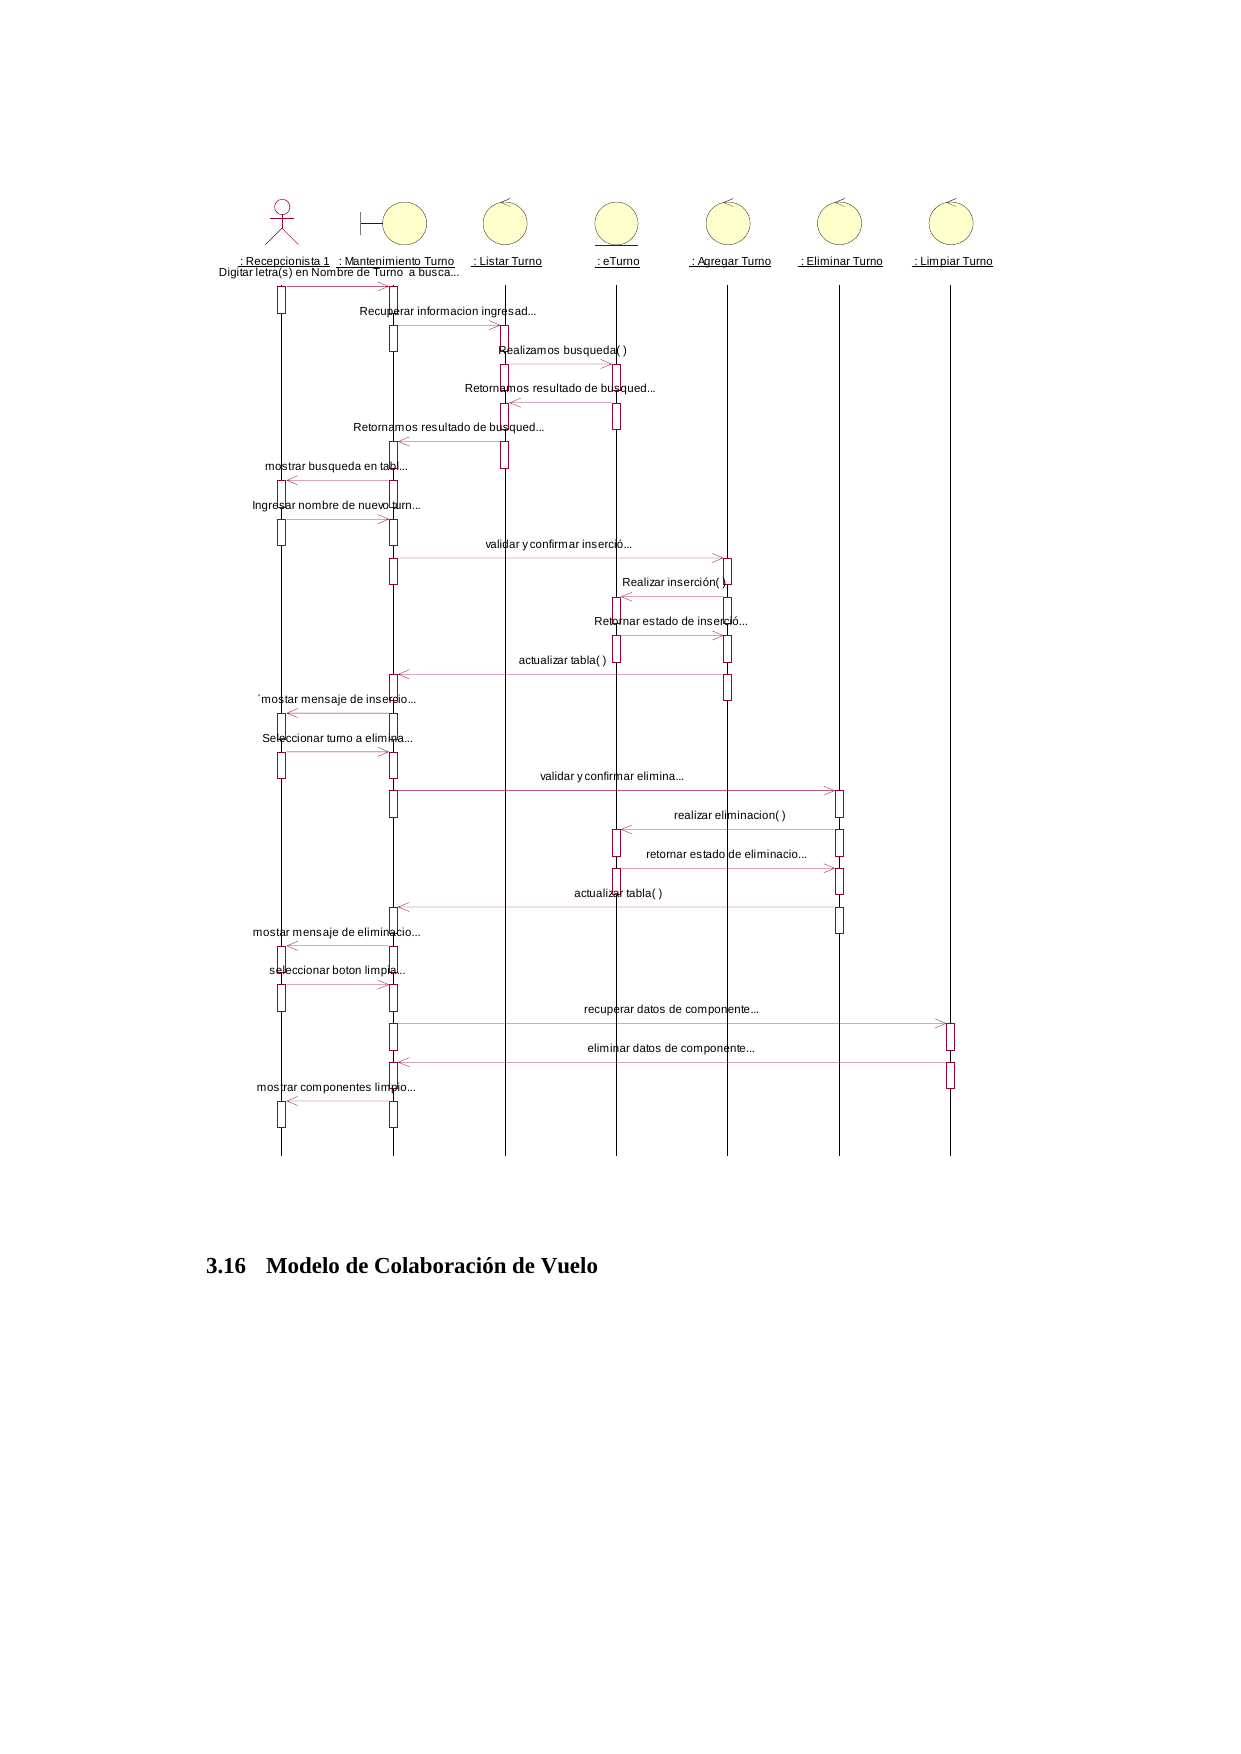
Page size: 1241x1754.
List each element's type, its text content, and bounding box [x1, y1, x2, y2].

subtitle Modelo de Colaboración de Vuelo [206, 1252, 1063, 1278]
